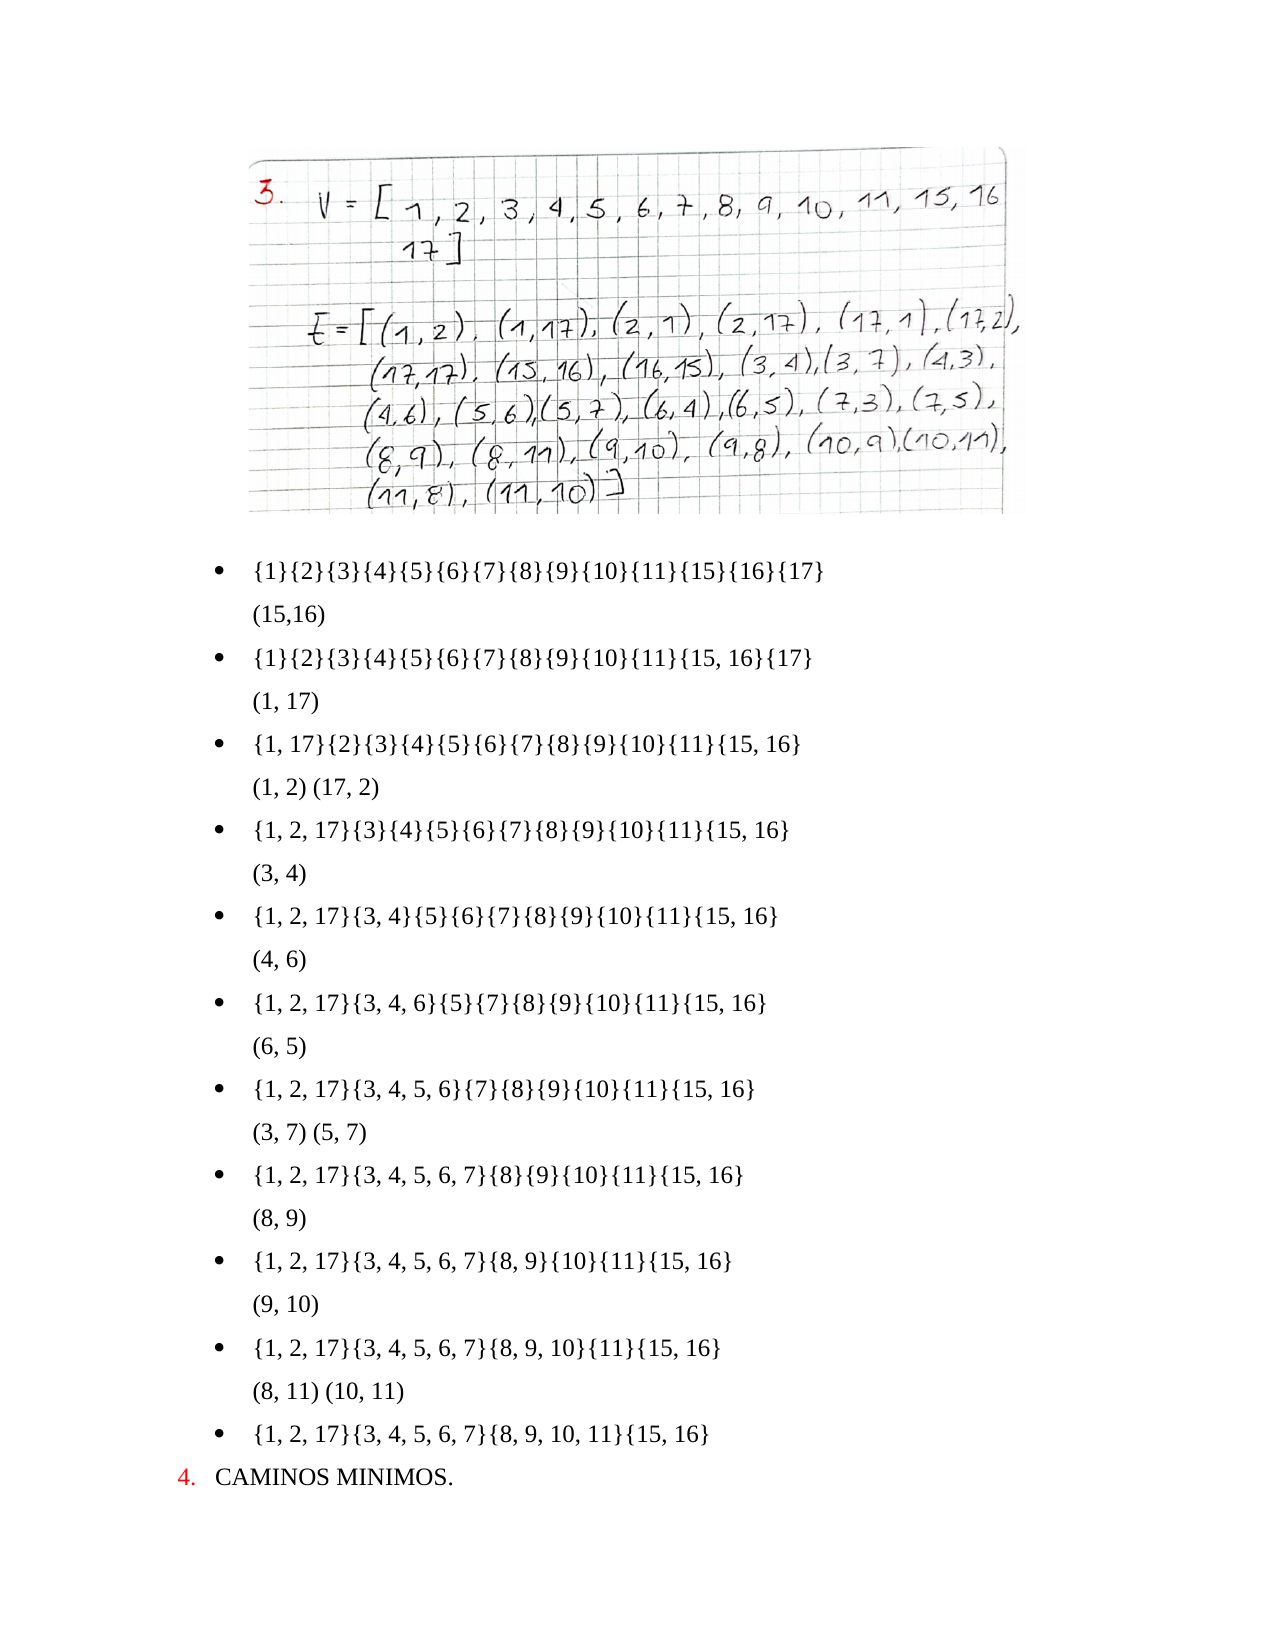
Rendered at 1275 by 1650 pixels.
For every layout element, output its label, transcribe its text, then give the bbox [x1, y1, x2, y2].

list {1, 2, 17}{3, 4, 5, 6, 7}{8, 9, 10}{11}{15, 16} [215, 1333, 1098, 1361]
list (9, 10) [252, 1289, 1098, 1318]
list {1, 2, 17}{3}{4}{5}{6}{7}{8}{9}{10}{11}{15, 16} [215, 815, 1098, 844]
list {1, 2, 17}{3, 4, 5, 6}{7}{8}{9}{10}{11}{15, 16} [215, 1074, 1098, 1103]
list (3, 7) (5, 7) [252, 1117, 1098, 1146]
list {1, 2, 17}{3, 4}{5}{6}{7}{8}{9}{10}{11}{15, 16} [215, 901, 1098, 930]
picture [248, 147, 1027, 543]
list {1, 17}{2}{3}{4}{5}{6}{7}{8}{9}{10}{11}{15, 16} [215, 729, 1098, 758]
list (15,16) [252, 599, 1098, 628]
list (3, 4) [252, 858, 1098, 887]
list {1, 2, 17}{3, 4, 5, 6, 7}{8}{9}{10}{11}{15, 16} [215, 1160, 1098, 1189]
list (8, 9) [252, 1203, 1098, 1232]
list (6, 5) [252, 1031, 1098, 1059]
list {1, 2, 17}{3, 4, 5, 6, 7}{8, 9}{10}{11}{15, 16} [215, 1246, 1098, 1275]
list CAMINOS MINIMOS. [177, 1462, 1098, 1491]
list (1, 2) (17, 2) [252, 772, 1098, 801]
list (4, 6) [252, 944, 1098, 973]
list (8, 11) (10, 11) [252, 1376, 1098, 1404]
list {1, 2, 17}{3, 4, 6}{5}{7}{8}{9}{10}{11}{15, 16} [215, 988, 1098, 1016]
list {1}{2}{3}{4}{5}{6}{7}{8}{9}{10}{11}{15, 16}{17} [215, 643, 1098, 671]
list (1, 17) [252, 686, 1098, 714]
list {1, 2, 17}{3, 4, 5, 6, 7}{8, 9, 10, 11}{15, 16} [215, 1419, 1098, 1448]
list {1}{2}{3}{4}{5}{6}{7}{8}{9}{10}{11}{15}{16}{17} [215, 556, 1098, 585]
